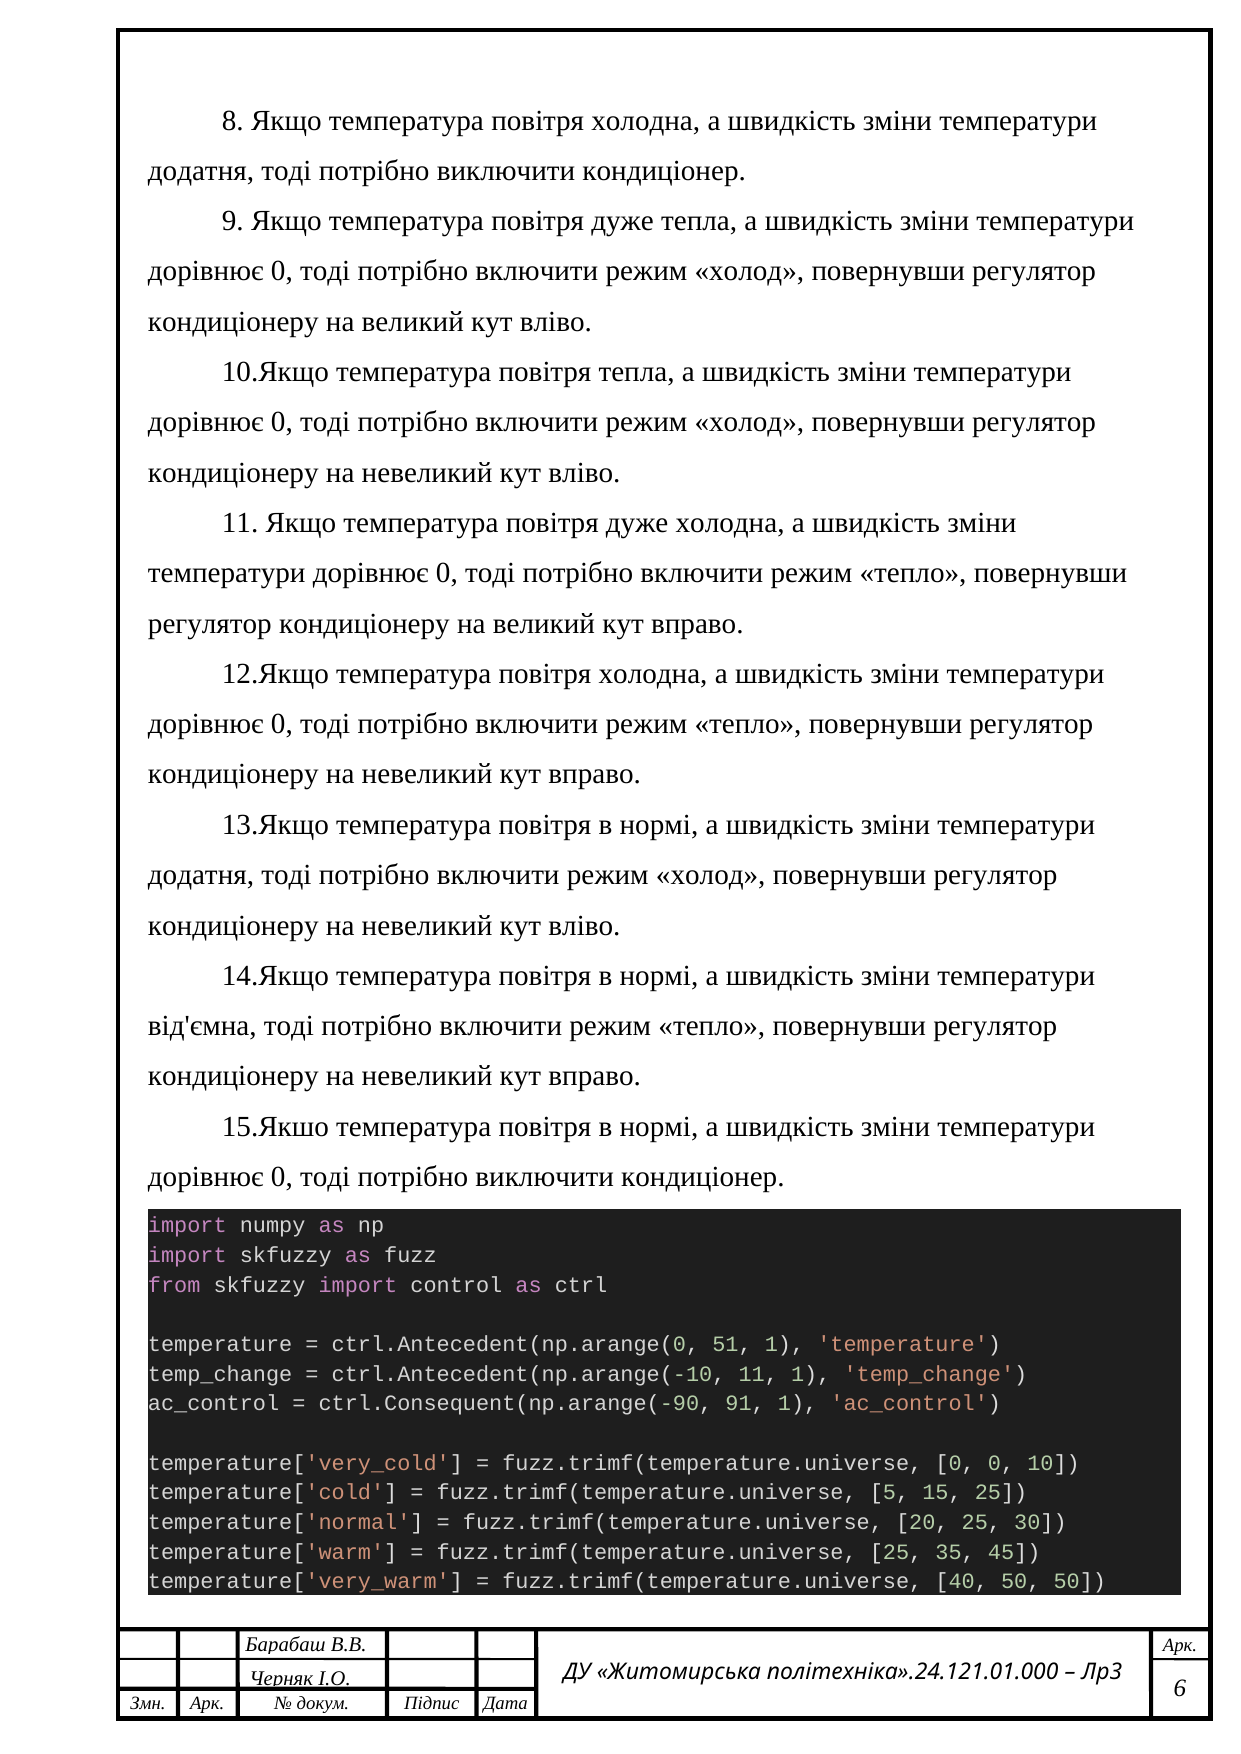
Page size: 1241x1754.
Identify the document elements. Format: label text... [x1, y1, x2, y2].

text import skfuzzy as fuzz [148, 1239, 1181, 1269]
text 14.Якщо температура повітря в нормі, а швидкість зміни температури від'ємна, тоді потрібно включити режим «тепло», повернувши регулятор кондиціонеру на невеликий кут вправо. [148, 958, 1181, 1092]
text temperature['very_cold'] = fuzz.trimf(temperature.universe, [0, 0, 10]) [148, 1447, 1181, 1477]
text ac_control = ctrl.Consequent(np.arange(-90, 91, 1), 'ac_control') [148, 1388, 1181, 1417]
text temperature = ctrl.Antecedent(np.arange(0, 51, 1), 'temperature') [148, 1328, 1181, 1358]
text 12.Якщо температура повітря холодна, а швидкість зміни температури дорівнює 0, тоді потрібно включити режим «тепло», повернувши регулятор кондиціонеру на невеликий кут вправо. [148, 656, 1181, 790]
text temperature['normal'] = fuzz.trimf(temperature.universe, [20, 25, 30]) [148, 1506, 1181, 1536]
text import numpy as np [148, 1209, 1181, 1239]
text from skfuzzy import control as ctrl [148, 1269, 1181, 1298]
text temperature['very_warm'] = fuzz.trimf(temperature.universe, [40, 50, 50]) [148, 1566, 1181, 1595]
text temp_change = ctrl.Antecedent(np.arange(-10, 11, 1), 'temp_change') [148, 1358, 1181, 1388]
text 15.Якшо температура повітря в нормі, а швидкість зміни температури дорівнює 0, тоді потрібно виключити кондиціонер. [148, 1109, 1181, 1193]
text 11. Якщо температура повітря дуже холодна, а швидкість зміни температури дорівнює 0, тоді потрібно включити режим «тепло», повернувши регулятор кондиціонеру на великий кут вправо. [148, 505, 1181, 639]
text 8. Якщо температура повітря холодна, а швидкість зміни температури додатня, тоді потрібно виключити кондиціонер. [148, 103, 1181, 186]
text temperature['cold'] = fuzz.trimf(temperature.universe, [5, 15, 25]) [148, 1477, 1181, 1506]
text 9. Якщо температура повітря дуже тепла, а швидкість зміни температури дорівнює 0, тоді потрібно включити режим «холод», повернувши регулятор кондиціонеру на великий кут вліво. [148, 203, 1181, 337]
text 13.Якщо температура повітря в нормі, а швидкість зміни температури додатня, тоді потрібно включити режим «холод», повернувши регулятор кондиціонеру на невеликий кут вліво. [148, 807, 1181, 941]
text 10.Якщо температура повітря тепла, а швидкість зміни температури дорівнює 0, тоді потрібно включити режим «холод», повернувши регулятор кондиціонеру на невеликий кут вліво. [148, 354, 1181, 488]
text temperature['warm'] = fuzz.trimf(temperature.universe, [25, 35, 45]) [148, 1536, 1181, 1566]
